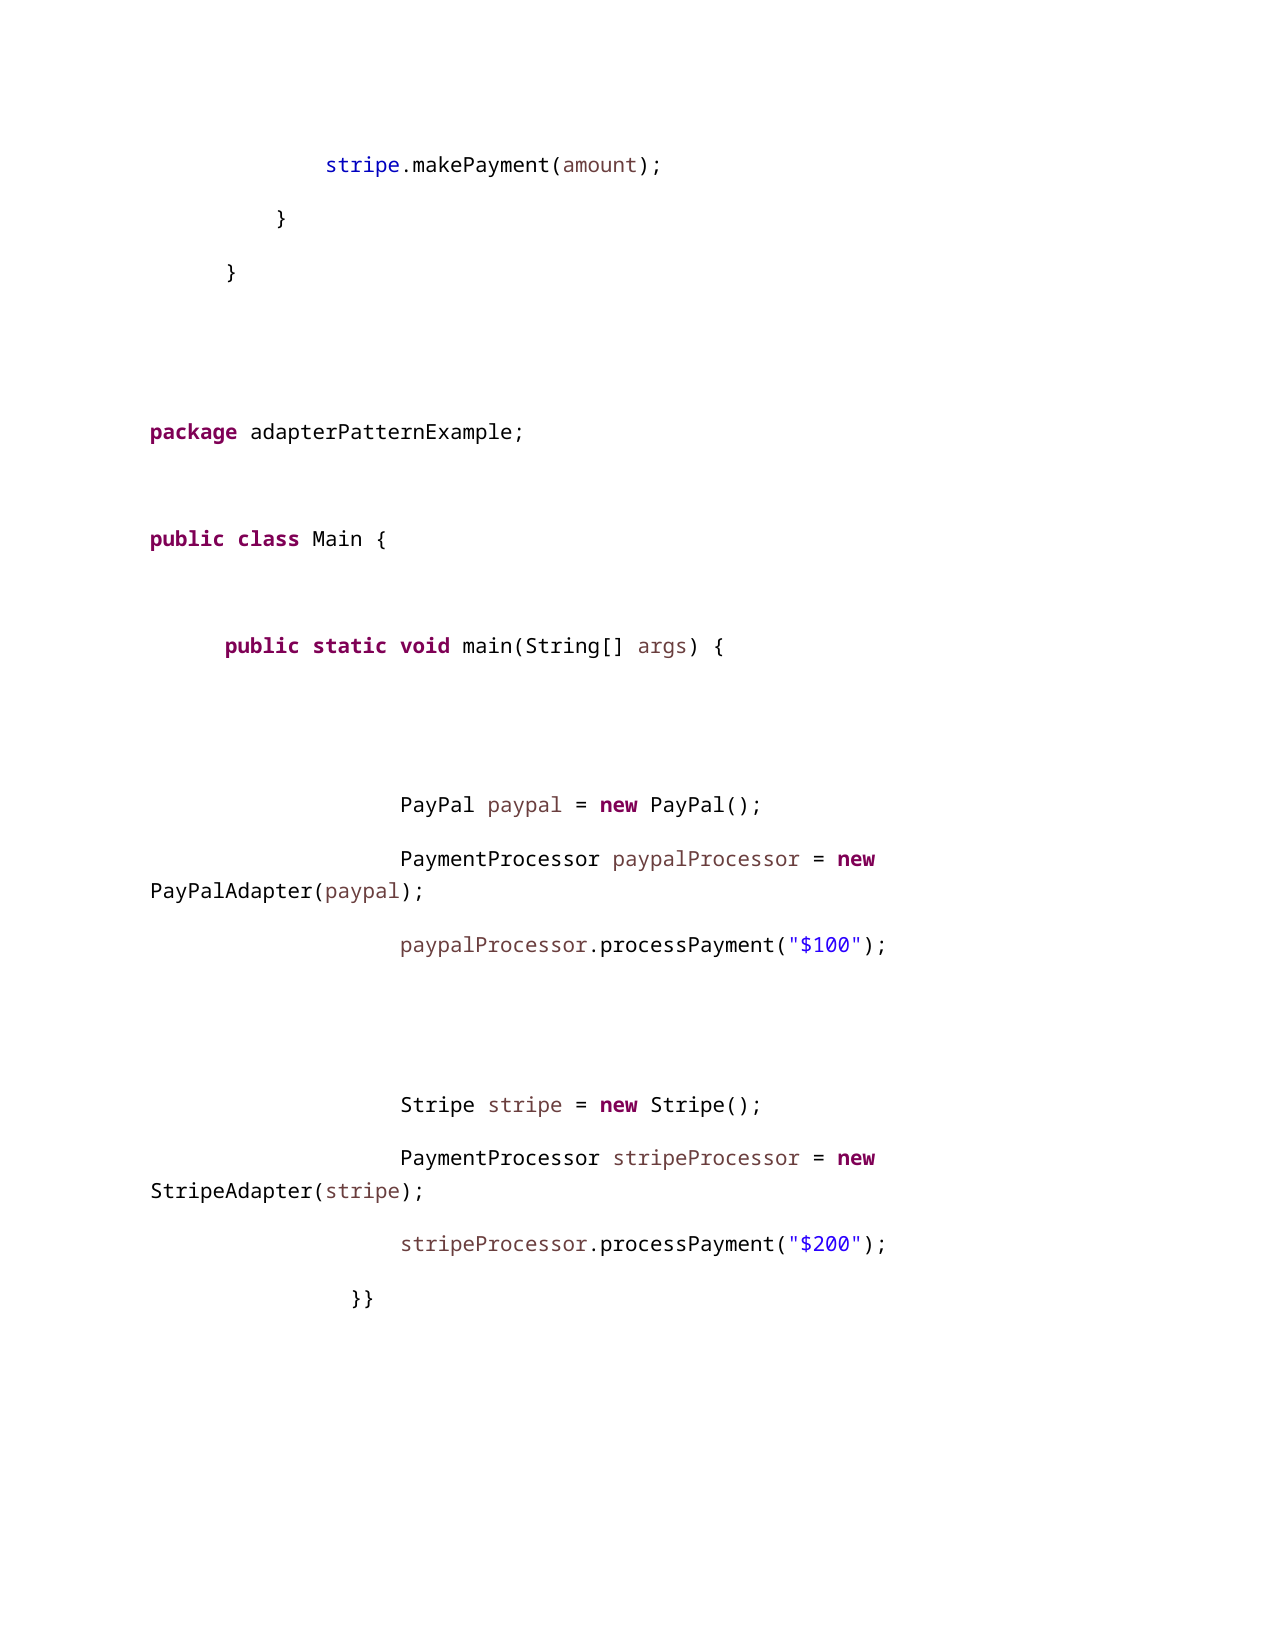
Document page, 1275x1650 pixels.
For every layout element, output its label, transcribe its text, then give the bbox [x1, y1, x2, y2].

text PayPal paypal = new PayPal(); [150, 790, 1125, 819]
text package adapterPatternExample; [150, 417, 1125, 446]
text paypalProcessor.processPayment("$100"); [150, 930, 1125, 958]
text }} [150, 1283, 1125, 1311]
text Stripe stripe = new Stripe(); [150, 1090, 1125, 1118]
text } [150, 203, 1125, 232]
text stripeProcessor.processPayment("$200"); [150, 1229, 1125, 1258]
text PaymentProcessor paypalProcessor = new PayPalAdapter(paypal); [150, 844, 1125, 905]
text public class Main { [150, 524, 1125, 552]
text PaymentProcessor stripeProcessor = new StripeAdapter(stripe); [150, 1143, 1125, 1204]
text public static void main(String[] args) { [150, 631, 1125, 659]
text } [150, 257, 1125, 285]
text stripe.makePayment(amount); [150, 150, 1125, 178]
